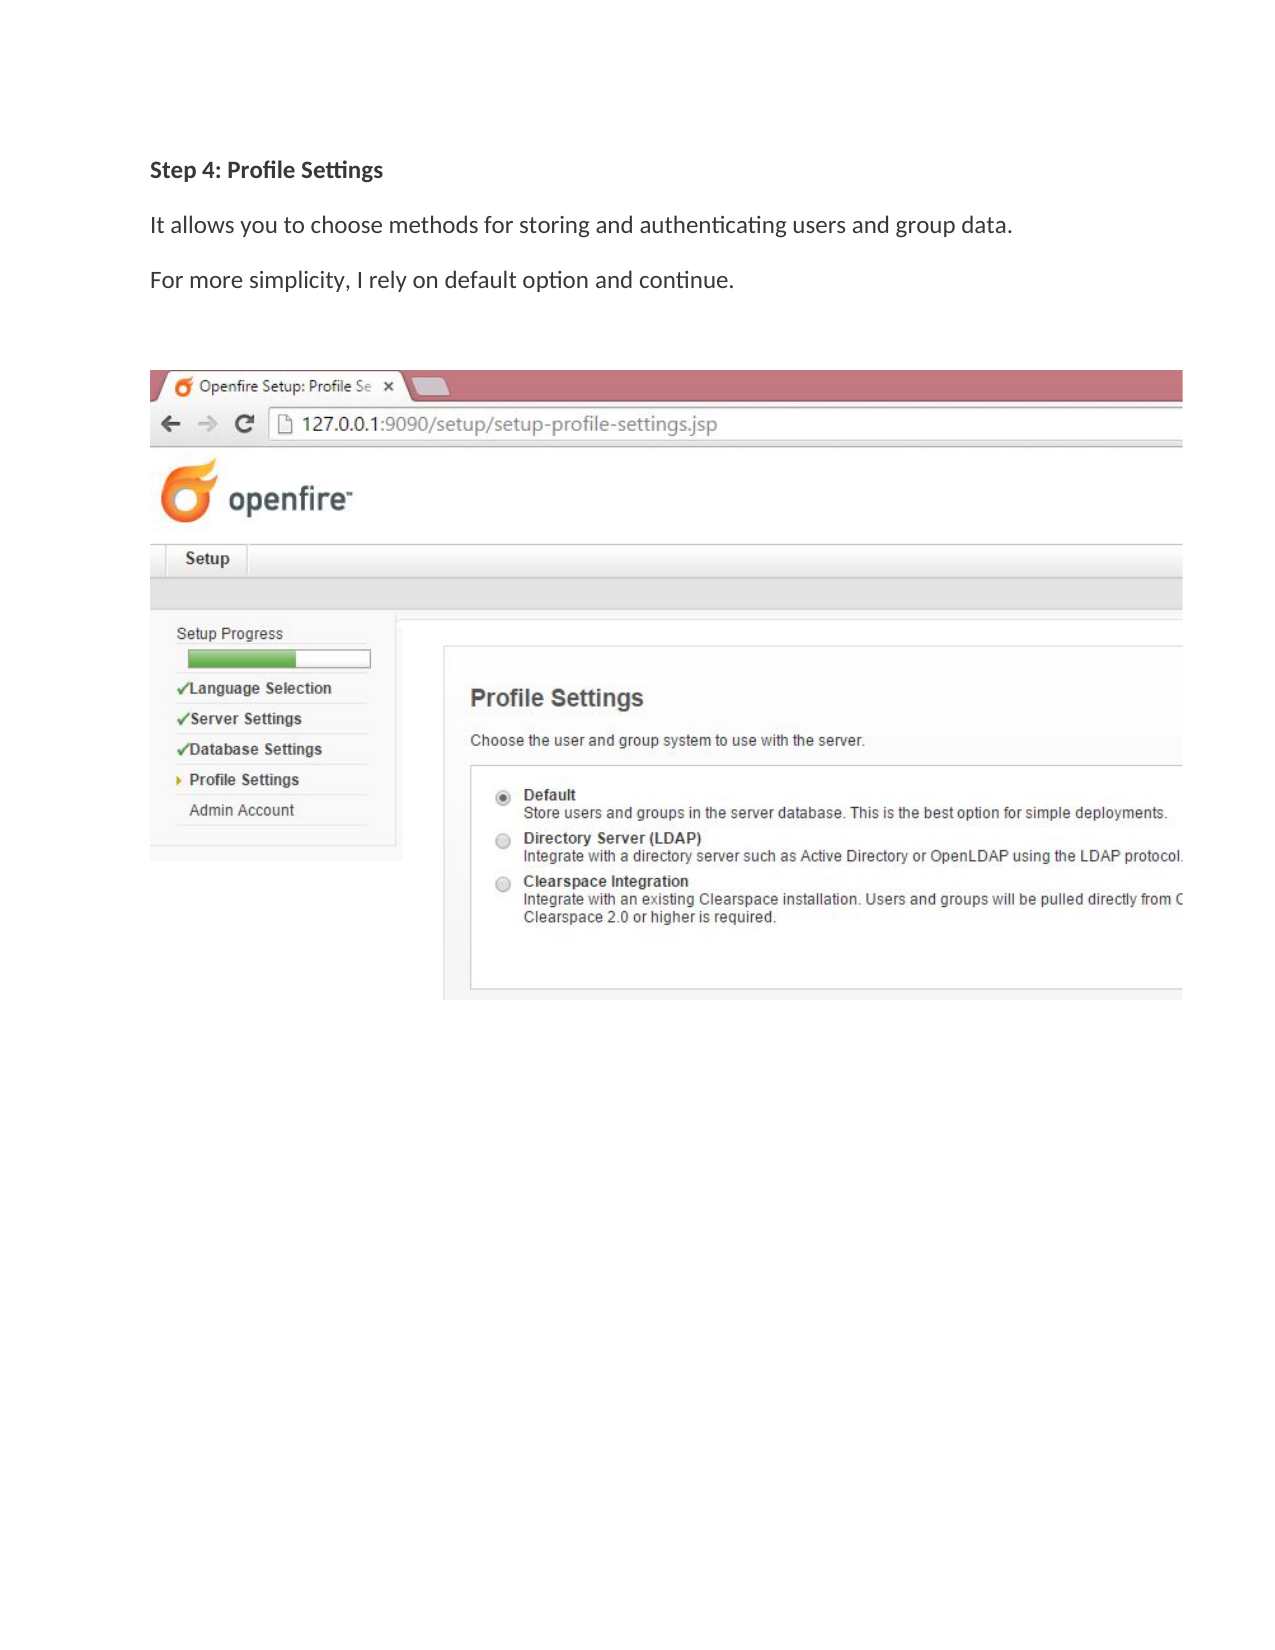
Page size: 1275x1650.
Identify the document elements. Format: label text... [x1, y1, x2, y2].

picture [150, 370, 1183, 1000]
text Step 4: Profile Settings [150, 150, 1125, 184]
text It allows you to choose methods for storing and authenticating users and group data. [150, 205, 1125, 239]
text For more simplicity, I rely on default option and continue. [150, 260, 1125, 295]
